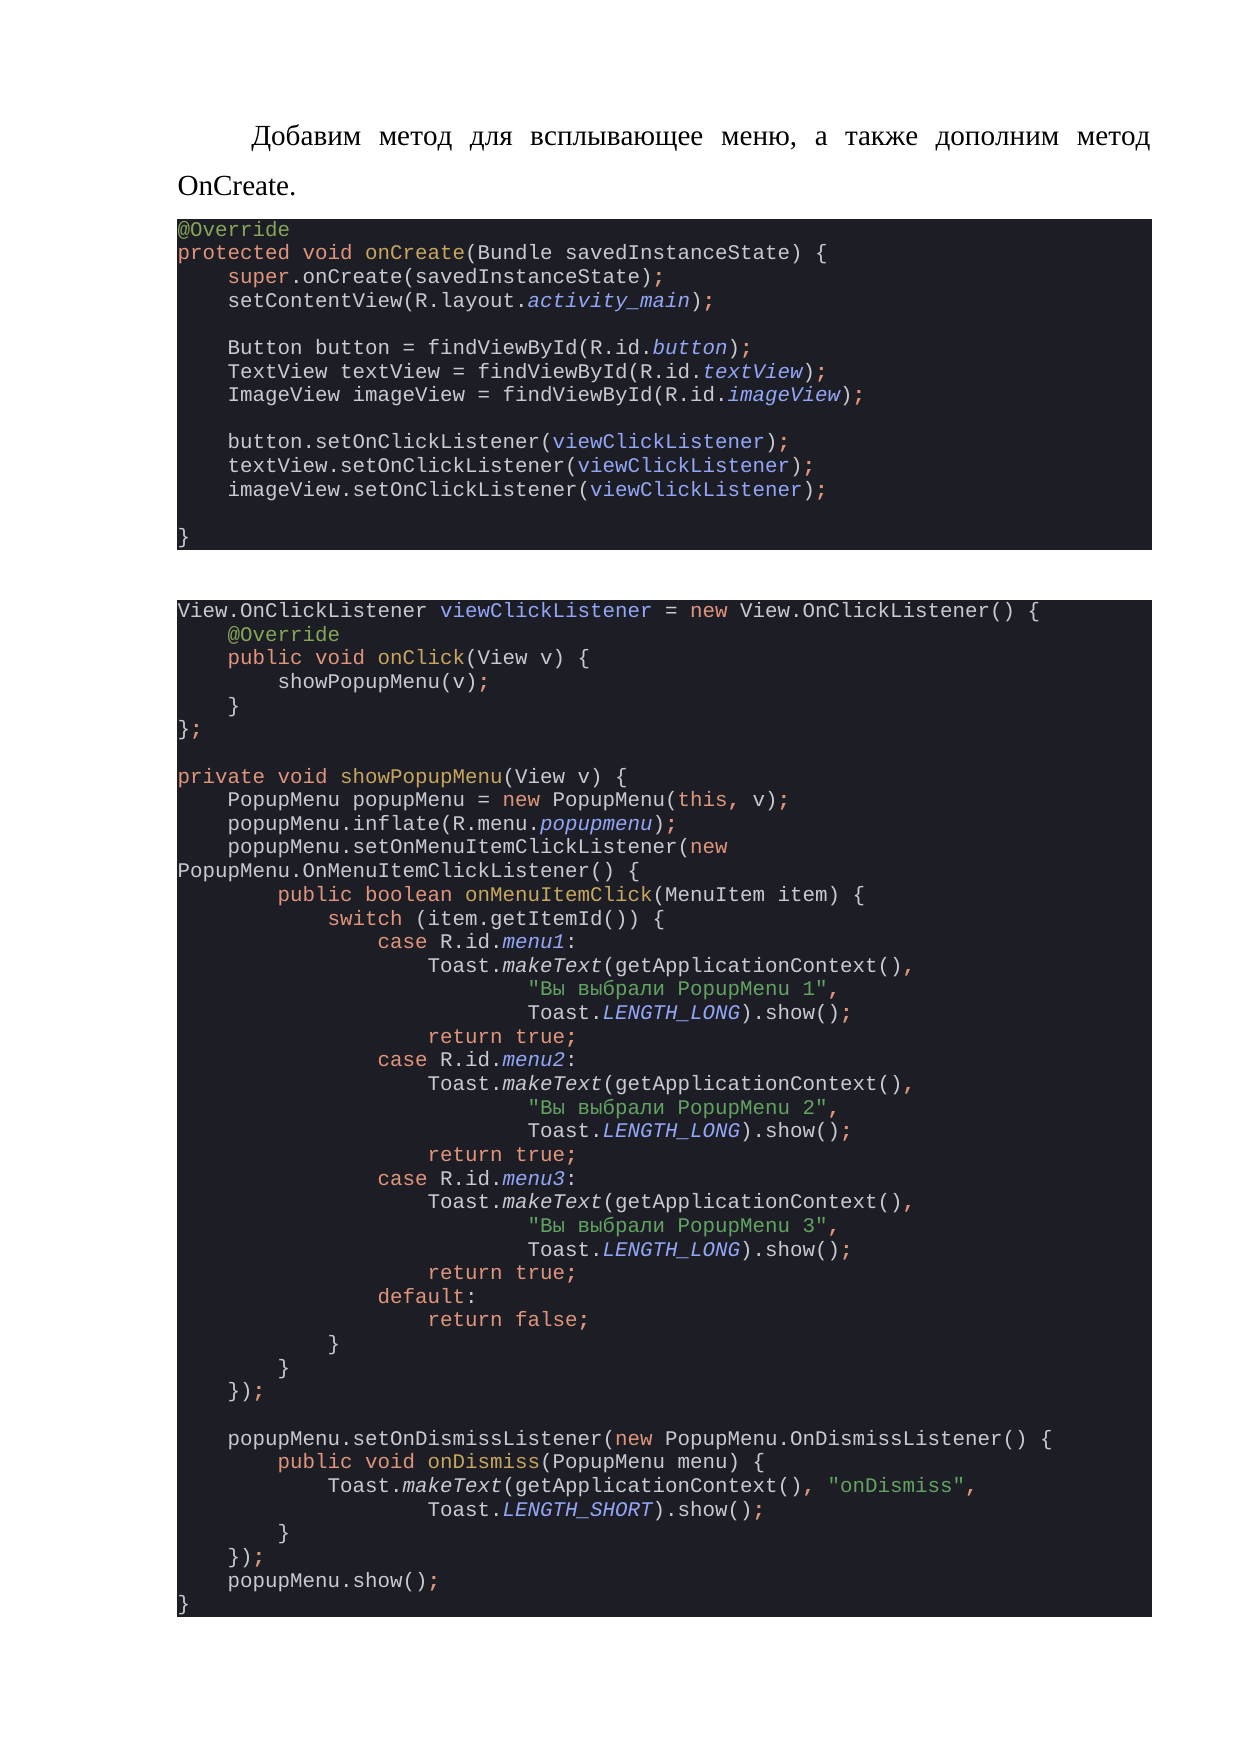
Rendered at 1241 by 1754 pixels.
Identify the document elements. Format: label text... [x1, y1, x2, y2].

text @Override protected void onCreate(Bundle savedInstanceState) { super.onCreate(savedInstanceState); setContentView(R.layout.activity_main); Button button = findViewById(R.id.button); TextView textView = findViewById(R.id.textView); ImageView imageView = findViewById(R.id.imageView); button.setOnClickListener(viewClickListener); textView.setOnClickListener(viewClickListener); imageView.setOnClickListener(viewClickListener); } [177, 219, 1152, 550]
text View.OnClickListener viewClickListener = new View.OnClickListener() { @Override public void onClick(View v) { showPopupMenu(v); } }; private void showPopupMenu(View v) { PopupMenu popupMenu = new PopupMenu(this, v); popupMenu.inflate(R.menu.popupmenu); popupMenu.setOnMenuItemClickListener(new PopupMenu.OnMenuItemClickListener() { public boolean onMenuItemClick(MenuItem item) { switch (item.getItemId()) { case R.id.menu1: Toast.makeText(getApplicationContext(), "Вы выбрали PopupMenu 1", Toast.LENGTH_LONG).show(); return true; case R.id.menu2: Toast.makeText(getApplicationContext(), "Вы выбрали PopupMenu 2", Toast.LENGTH_LONG).show(); return true; case R.id.menu3: Toast.makeText(getApplicationContext(), "Вы выбрали PopupMenu 3", Toast.LENGTH_LONG).show(); return true; default: return false; } } }); popupMenu.setOnDismissListener(new PopupMenu.OnDismissListener() { public void onDismiss(PopupMenu menu) { Toast.makeText(getApplicationContext(), "onDismiss", Toast.LENGTH_SHORT).show(); } }); popupMenu.show(); } [177, 600, 1152, 1617]
text Добавим метод для всплывающее меню, а также дополним метод OnCreate. [177, 118, 1152, 202]
